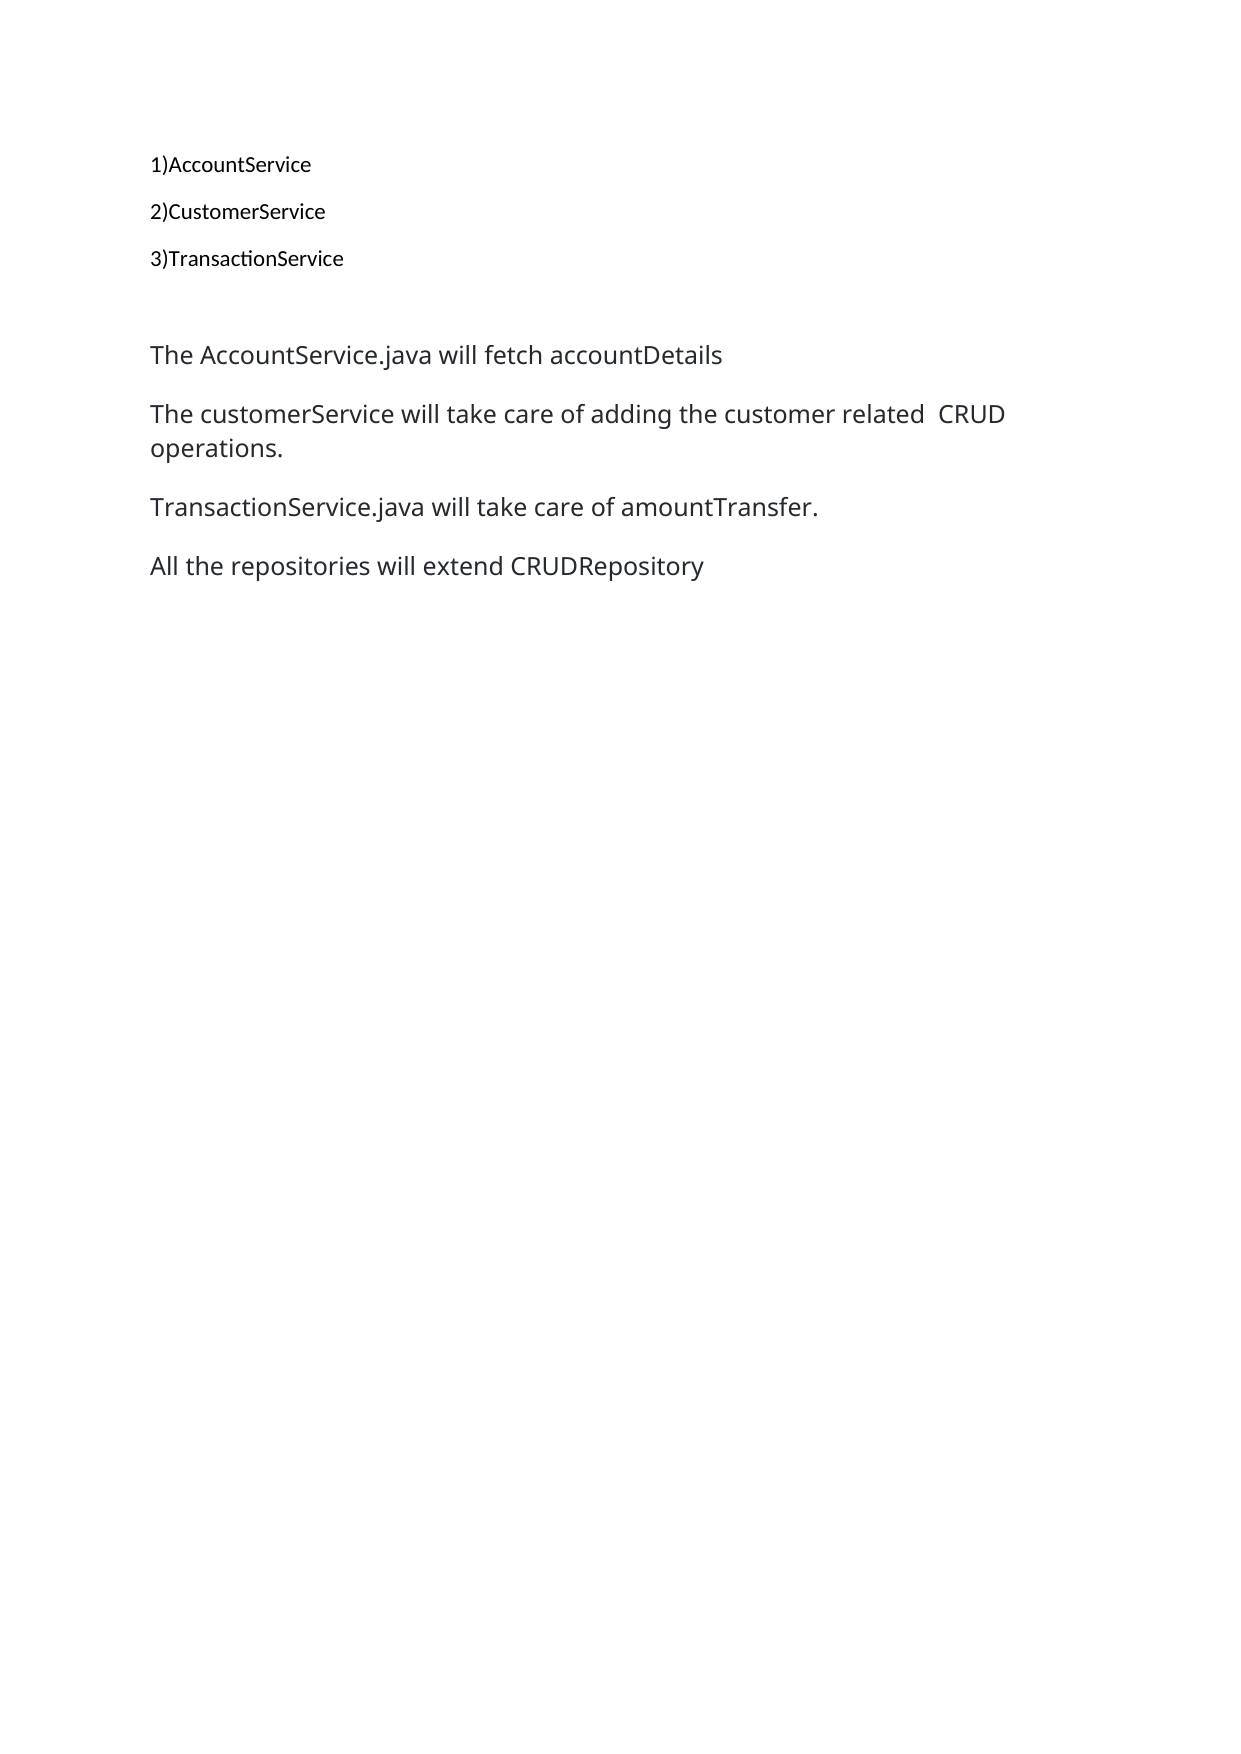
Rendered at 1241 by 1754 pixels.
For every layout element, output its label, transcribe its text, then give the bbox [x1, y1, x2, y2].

text TransactionService.java will take care of amountTransfer. [150, 490, 1090, 524]
text 2)CustomerService [150, 197, 1090, 225]
text The AccountService.java will fetch accountDetails [150, 337, 1090, 372]
text 1)AccountService [150, 150, 1090, 178]
text All the repositories will extend CRUDRepository [150, 549, 1090, 583]
text 3)TransactionService [150, 244, 1090, 272]
text The customerService will take care of adding the customer related CRUD operations. [150, 397, 1090, 465]
